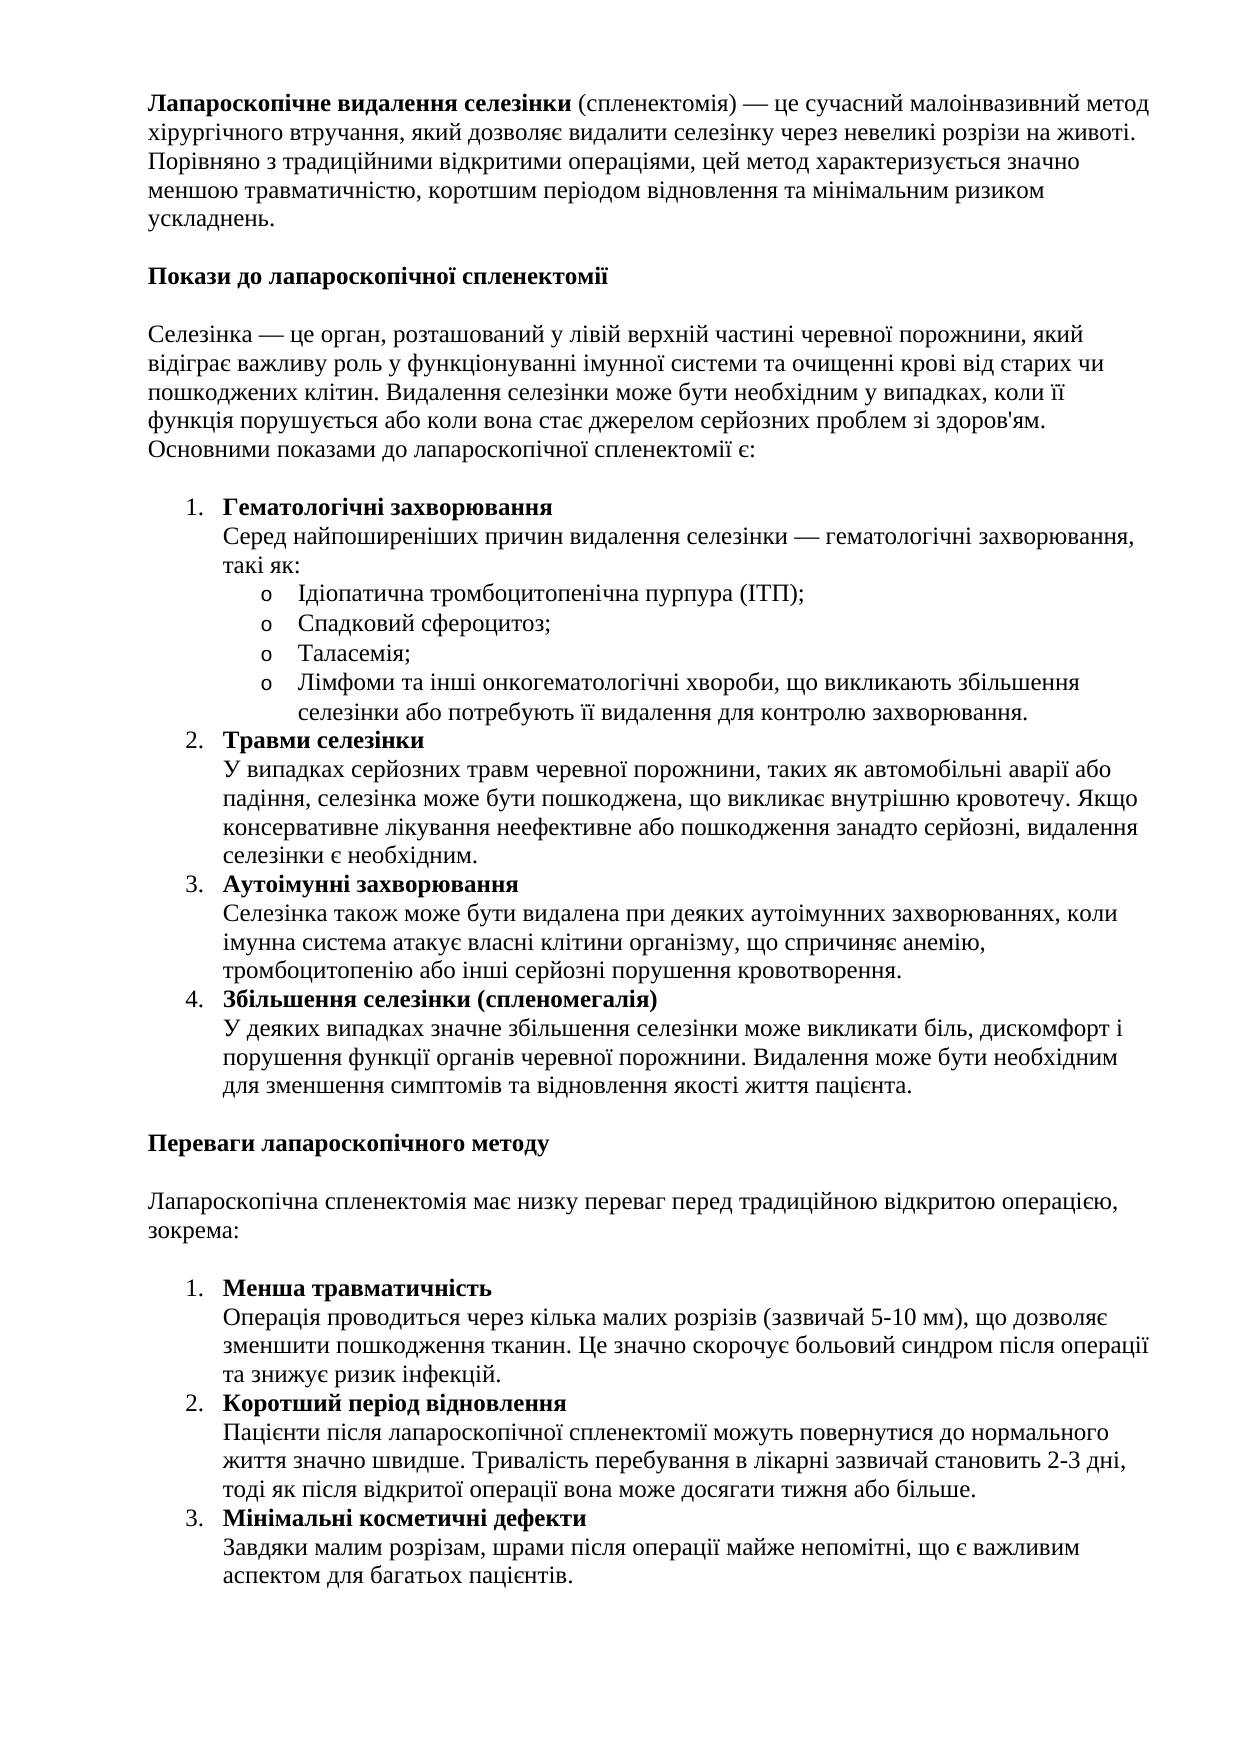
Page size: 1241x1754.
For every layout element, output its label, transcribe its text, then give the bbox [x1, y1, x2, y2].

list Мінімальні косметичні дефекти Завдяки малим розрізам, шрами після операції майже непомітні, що є важливим аспектом для багатьох пацієнтів. [185, 1503, 1152, 1589]
text Покази до лапароскопічної спленектомії [148, 261, 1152, 290]
list Таласемія; [260, 638, 1152, 667]
list Коротший період відновлення Пацієнти після лапароскопічної спленектомії можуть повернутися до нормального життя значно швидше. Тривалість перебування в лікарні зазвичай становить 2-3 дні, тоді як після відкритої операції вона може досягати тижня або більше. [185, 1388, 1152, 1503]
text Переваги лапароскопічного методу [148, 1128, 1152, 1157]
text Лапароскопічне видалення селезінки (спленектомія) — це сучасний малоінвазивний метод хірургічного втручання, який дозволяє видалити селезінку через невеликі розрізи на животі. Порівняно з традиційними відкритими операціями, цей метод характеризується значно меншою травматичністю, коротшим періодом відновлення та мінімальним ризиком ускладнень. [148, 88, 1152, 232]
text Лапароскопічна спленектомія має низку переваг перед традиційною відкритою операцією, зокрема: [148, 1186, 1152, 1244]
list Менша травматичність Операція проводиться через кілька малих розрізів (зазвичай 5-10 мм), що дозволяє зменшити пошкодження тканин. Це значно скорочує больовий синдром після операції та знижує ризик інфекцій. [185, 1273, 1152, 1388]
text Селезінка — це орган, розташований у лівій верхній частині черевної порожнини, який відіграє важливу роль у функціонуванні імунної системи та очищенні крові від старих чи пошкоджених клітин. Видалення селезінки може бути необхідним у випадках, коли її функція порушується або коли вона стає джерелом серйозних проблем зі здоров'ям. Основними показами до лапароскопічної спленектомії є: [148, 319, 1152, 463]
list Аутоімунні захворювання Селезінка також може бути видалена при деяких аутоімунних захворюваннях, коли імунна система атакує власні клітини організму, що спричиняє анемію, тромбоцитопенію або інші серйозні порушення кровотворення. [185, 869, 1152, 984]
list Ідіопатична тромбоцитопенічна пурпура (ІТП); [260, 578, 1152, 608]
list Травми селезінки У випадках серйозних травм черевної порожнини, таких як автомобільні аварії або падіння, селезінка може бути пошкоджена, що викликає внутрішню кровотечу. Якщо консервативне лікування неефективне або пошкодження занадто серйозні, видалення селезінки є необхідним. [185, 726, 1152, 869]
list Лімфоми та інші онкогематологічні хвороби, що викликають збільшення селезінки або потребують її видалення для контролю захворювання. [260, 667, 1152, 726]
list Спадковий сфероцитоз; [260, 608, 1152, 638]
list Збільшення селезінки (спленомегалія) У деяких випадках значне збільшення селезінки може викликати біль, дискомфорт і порушення функції органів черевної порожнини. Видалення може бути необхідним для зменшення симптомів та відновлення якості життя пацієнта. [185, 984, 1152, 1099]
list Гематологічні захворювання Серед найпоширеніших причин видалення селезінки — гематологічні захворювання, такі як: [185, 492, 1152, 578]
